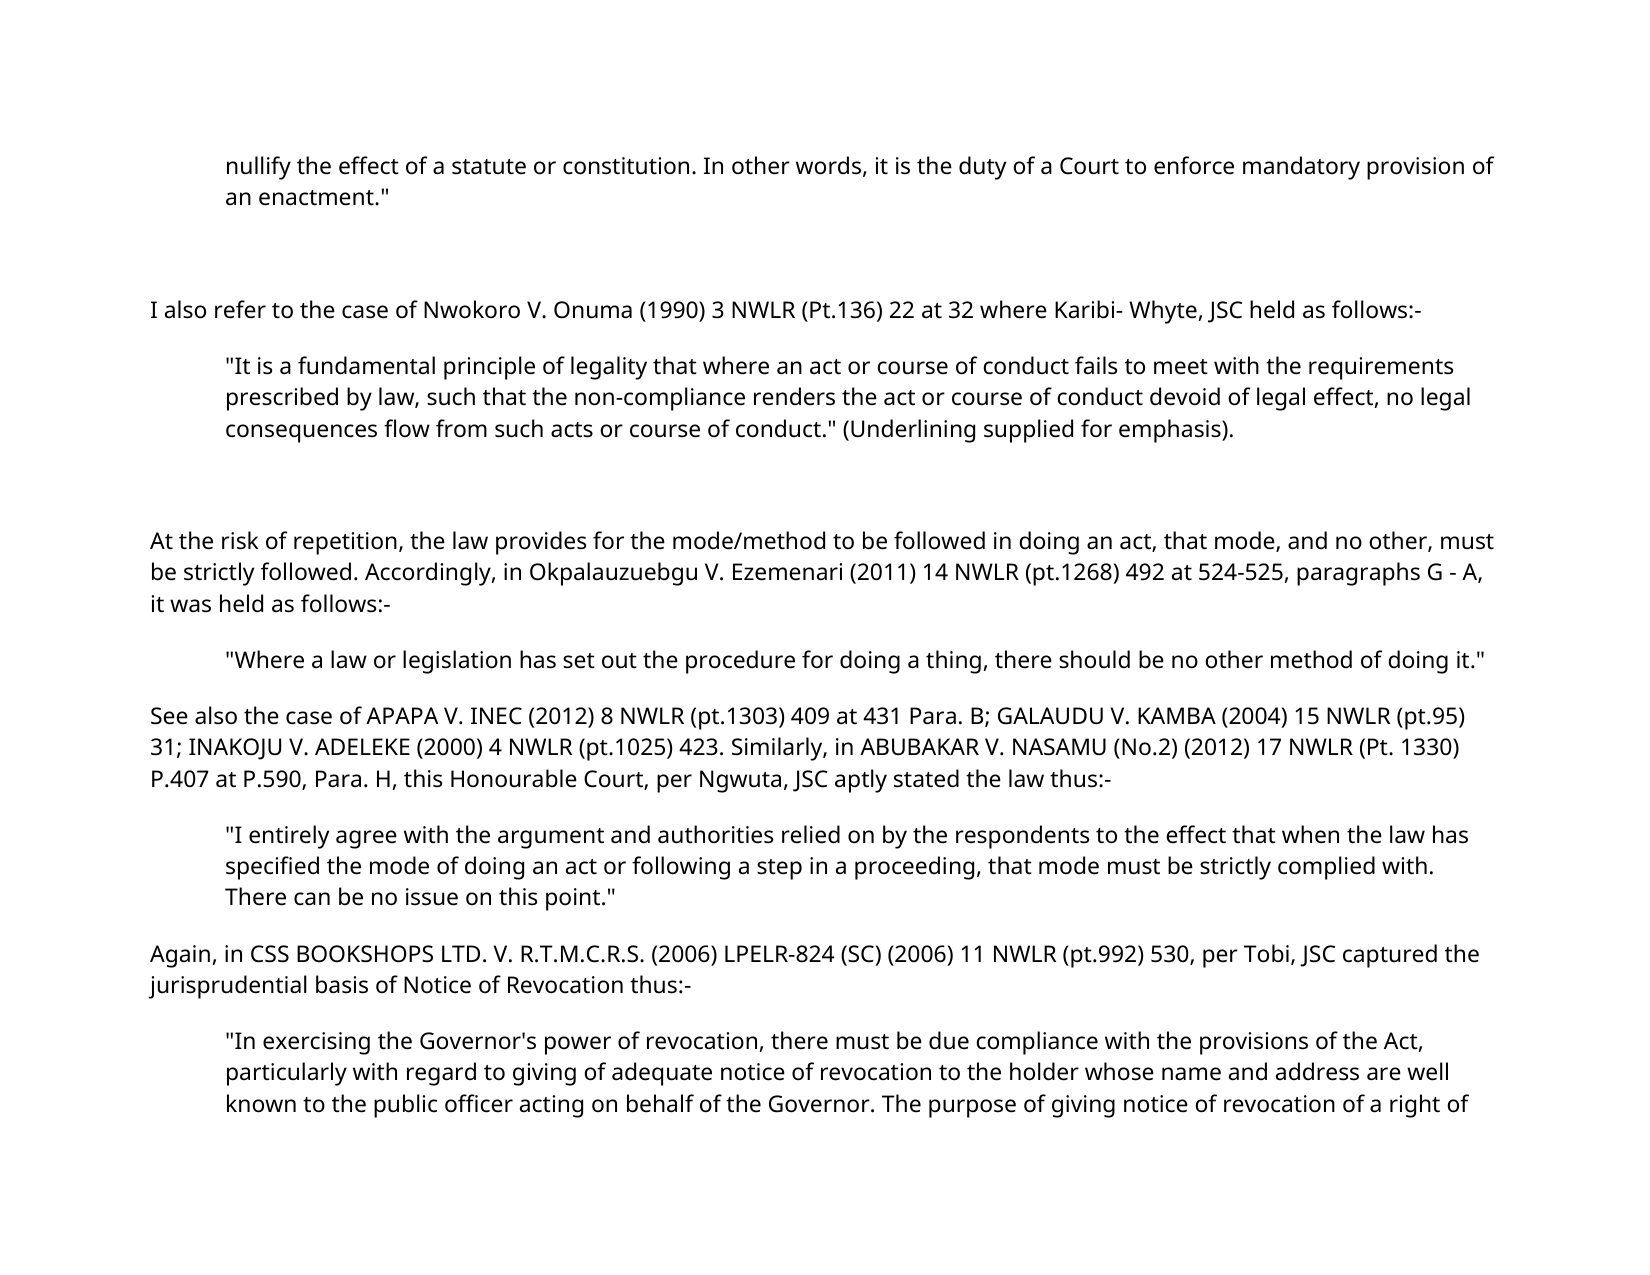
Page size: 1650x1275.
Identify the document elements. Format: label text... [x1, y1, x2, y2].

text Again, in CSS BOOKSHOPS LTD. V. R.T.M.C.R.S. (2006) LPELR-824 (SC) (2006) 11 NWLR (pt.992) 530, per Tobi, JSC captured the jurisprudential basis of Notice of Revocation thus:- [150, 937, 1500, 1000]
text See also the case of APAPA V. INEC (2012) 8 NWLR (pt.1303) 409 at 431 Para. B; GALAUDU V. KAMBA (2004) 15 NWLR (pt.95) 31; INAKOJU V. ADELEKE (2000) 4 NWLR (pt.1025) 423. Similarly, in ABUBAKAR V. NASAMU (No.2) (2012) 17 NWLR (Pt. 1330) P.407 at P.590, Para. H, this Honourable Court, per Ngwuta, JSC aptly stated the law thus:- [150, 700, 1500, 794]
text At the risk of repetition, the law provides for the mode/method to be followed in doing an act, that mode, and no other, must be strictly followed. Accordingly, in Okpalauzuebgu V. Ezemenari (2011) 14 NWLR (pt.1268) 492 at 524-525, paragraphs G - A, it was held as follows:- [150, 525, 1500, 619]
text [225, 150, 1500, 212]
text "It is a fundamental principle of legality that where an act or course of conduct fails to meet with the requirements prescribed by law, such that the non-compliance renders the act or course of conduct devoid of legal effect, no legal consequences flow from such acts or course of conduct." (Underlining supplied for emphasis). [225, 350, 1500, 444]
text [225, 1025, 1500, 1119]
text "I entirely agree with the argument and authorities relied on by the respondents to the effect that when the law has specified the mode of doing an act or following a step in a proceeding, that mode must be strictly complied with. There can be no issue on this point." [225, 819, 1500, 912]
text I also refer to the case of Nwokoro V. Onuma (1990) 3 NWLR (Pt.136) 22 at 32 where Karibi- Whyte, JSC held as follows:- [150, 294, 1500, 325]
text "Where a law or legislation has set out the procedure for doing a thing, there should be no other method of doing it." [225, 644, 1500, 675]
